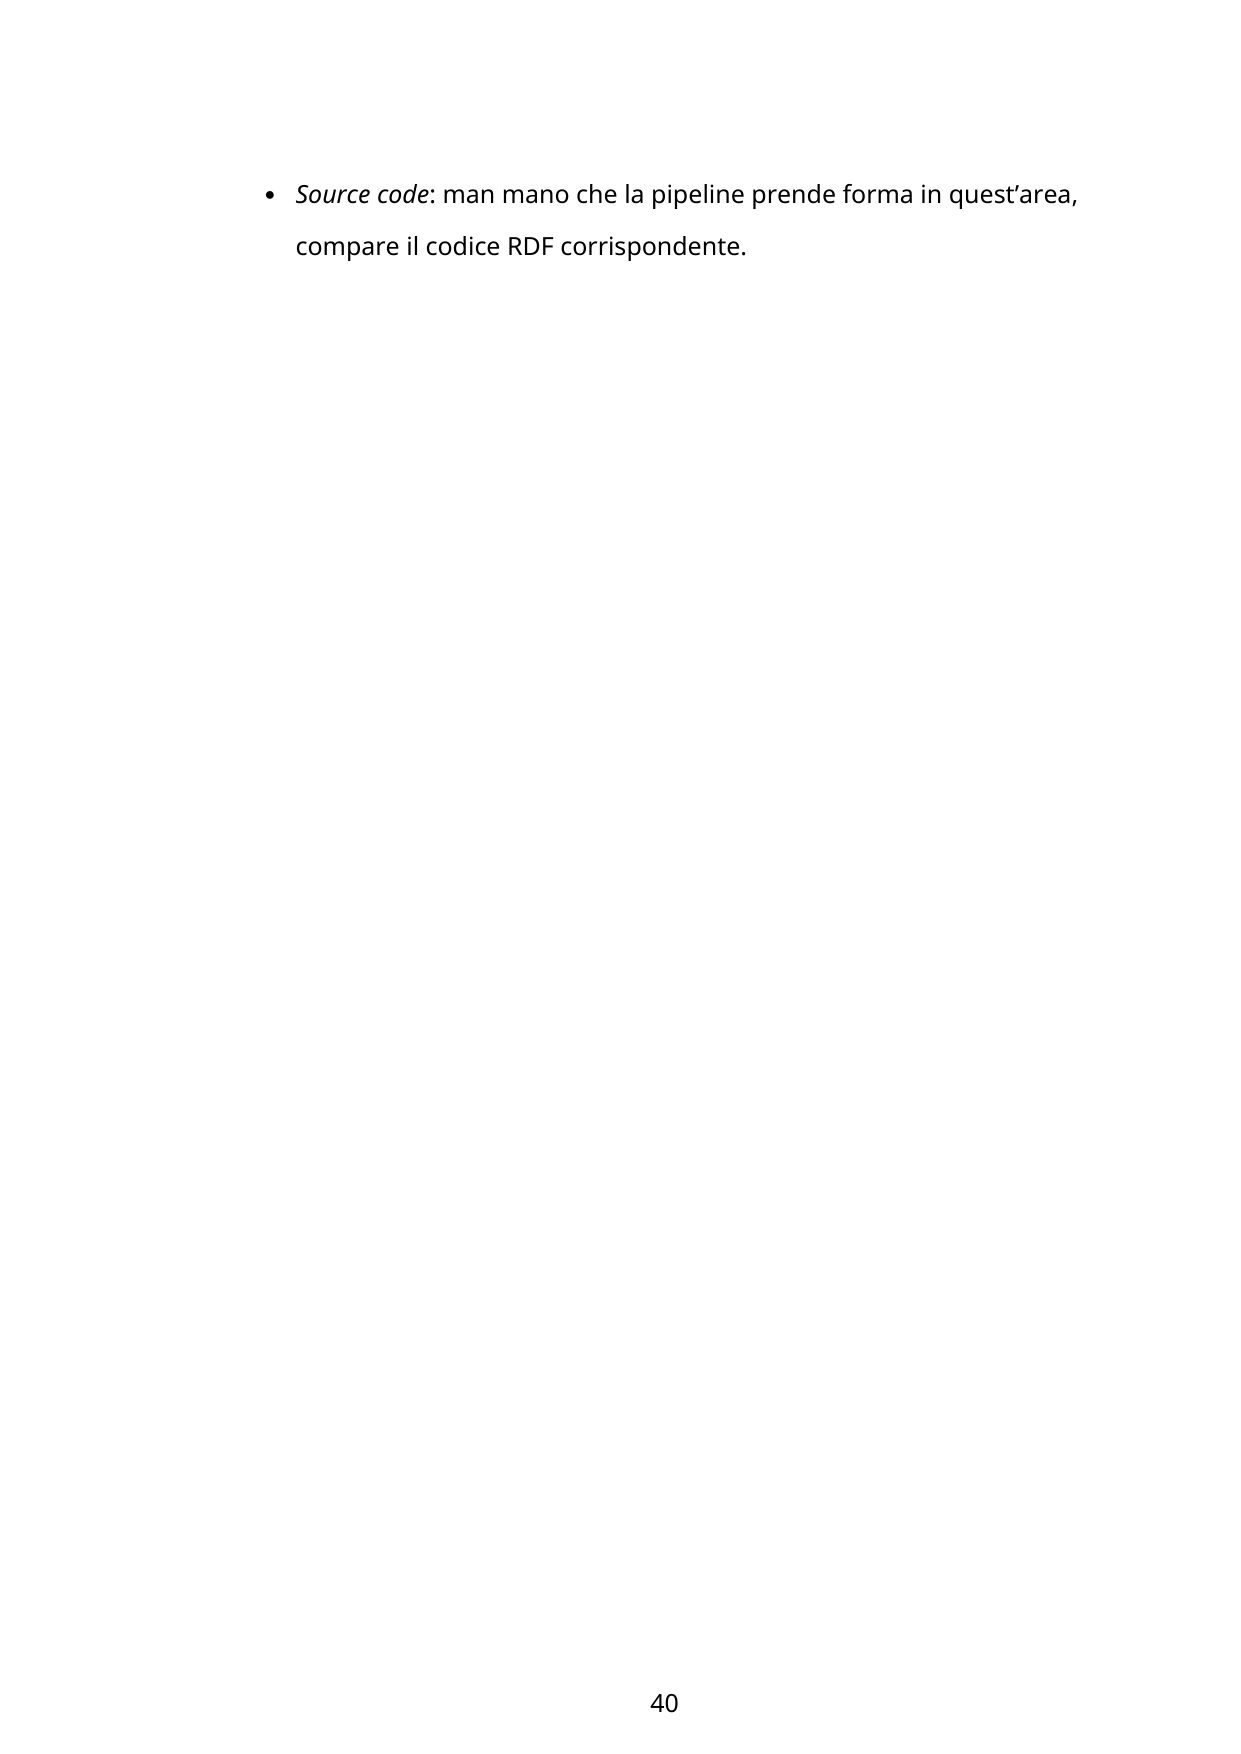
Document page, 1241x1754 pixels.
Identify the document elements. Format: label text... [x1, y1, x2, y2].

list Source code: man mano che la pipeline prende forma in quest’area, compare il codice RDF corrispondente. [266, 177, 1092, 262]
